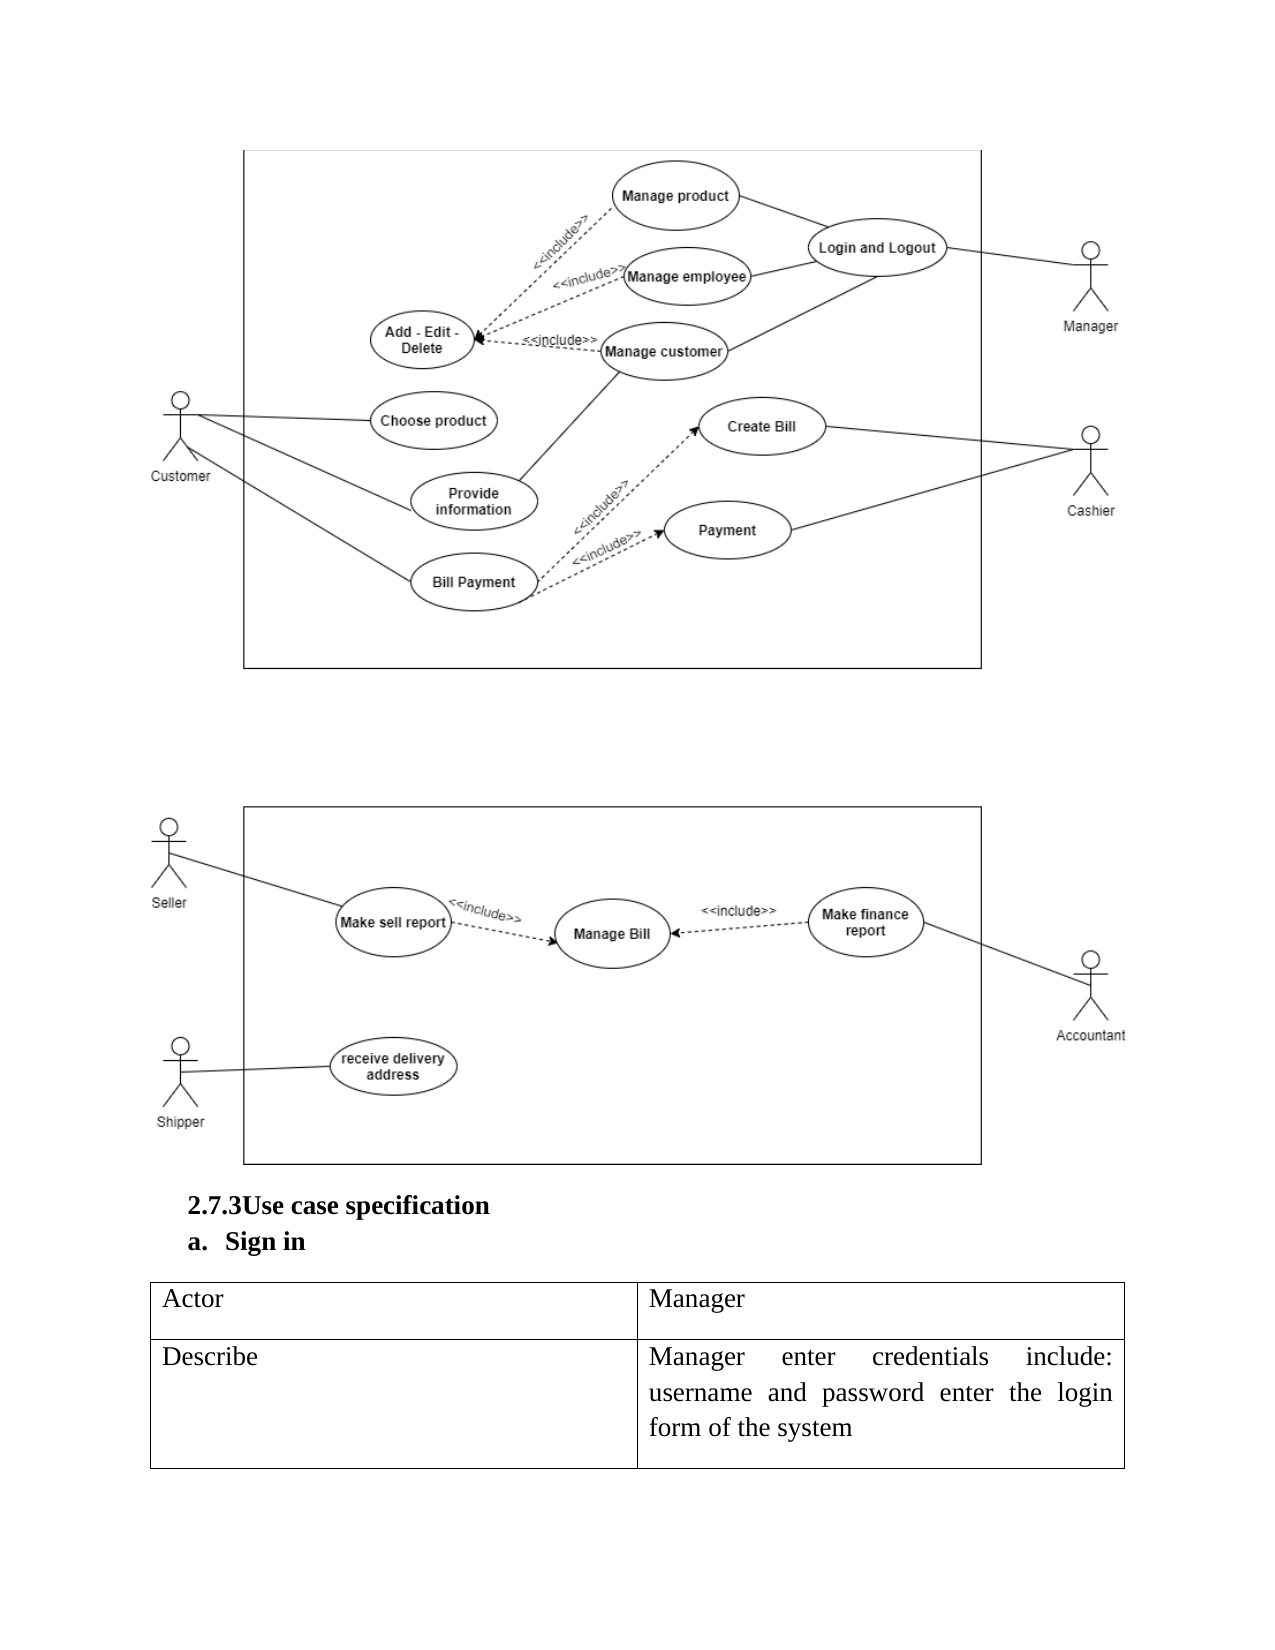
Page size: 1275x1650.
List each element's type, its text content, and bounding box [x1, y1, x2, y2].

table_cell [638, 1340, 1124, 1468]
list Sign in [187, 1225, 1125, 1256]
picture [150, 150, 1125, 1165]
table_header Actor [151, 1283, 637, 1339]
table_cell Describe [151, 1340, 637, 1468]
table_header Manager [638, 1283, 1124, 1339]
list Use case specification [187, 1189, 1125, 1220]
